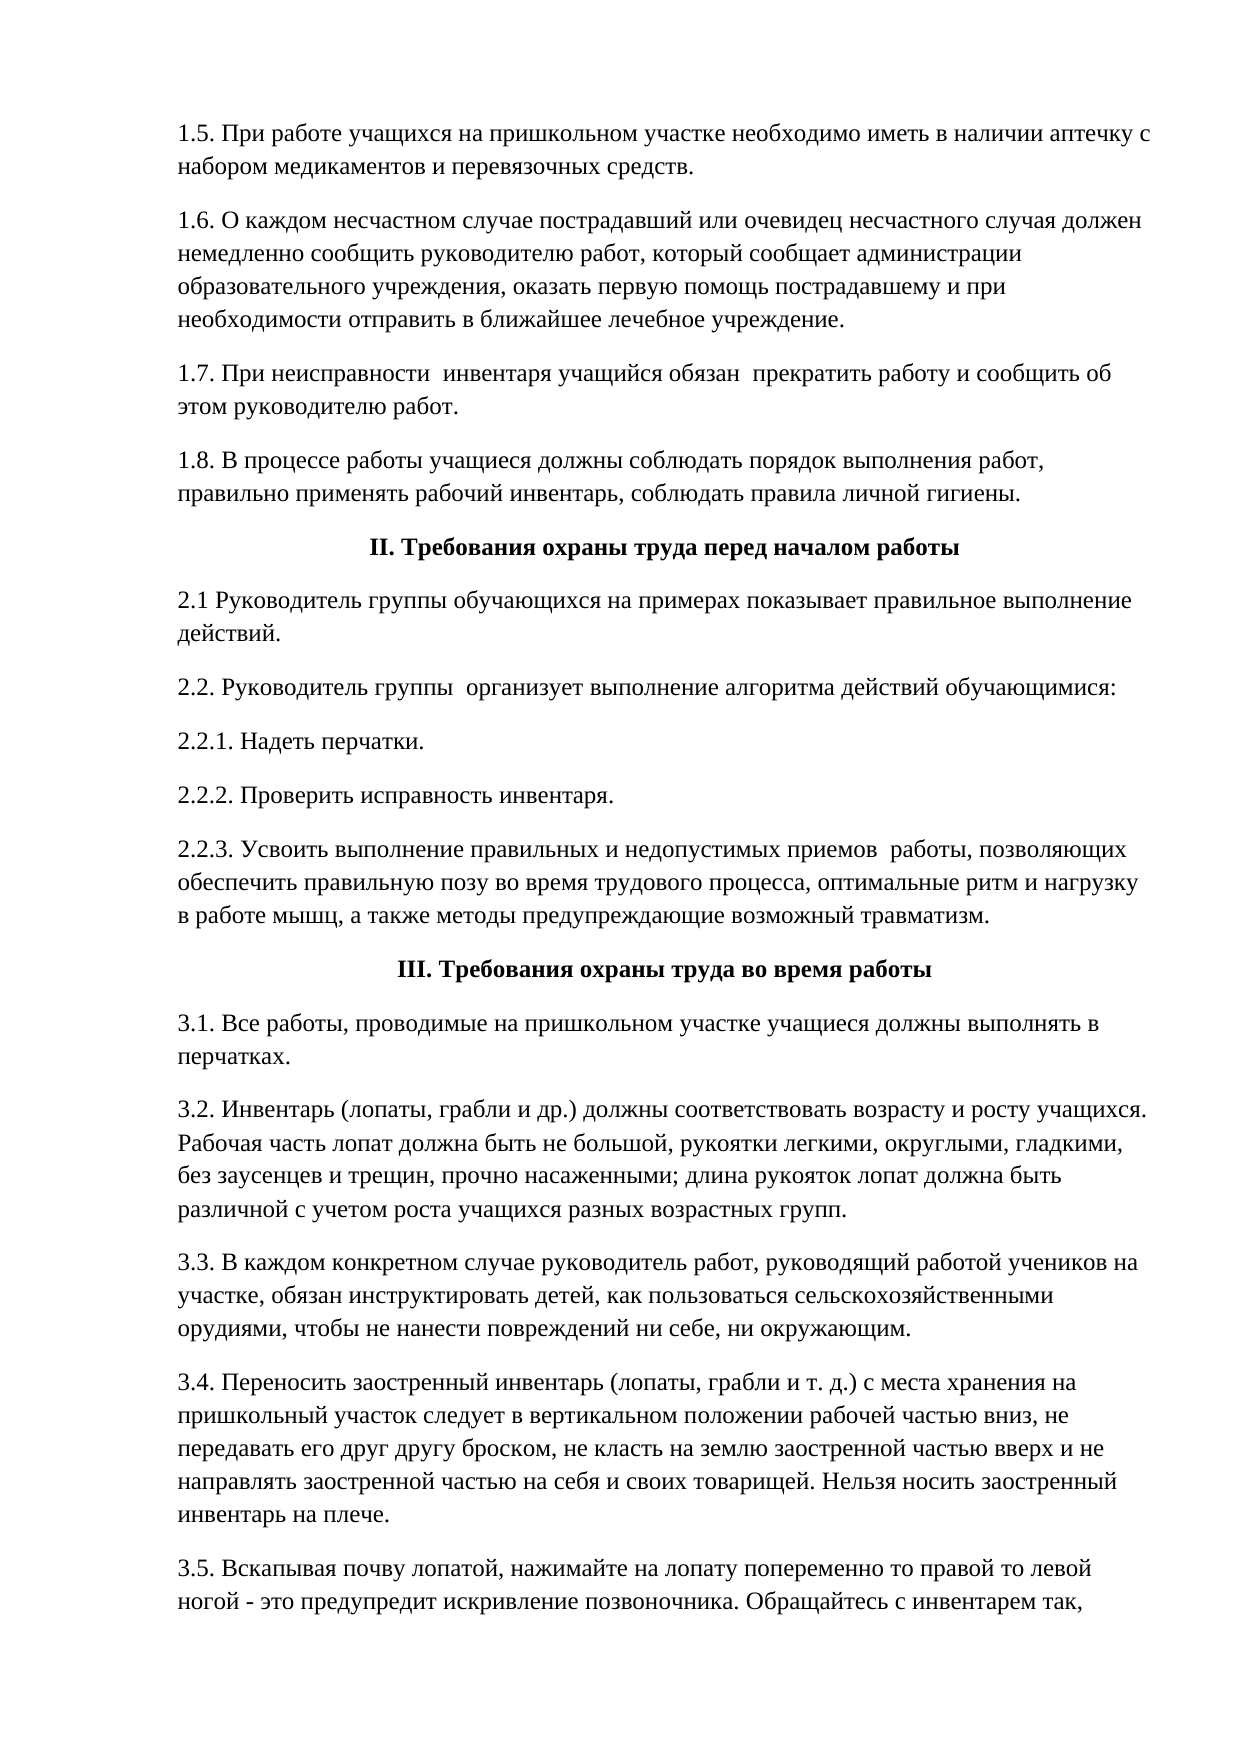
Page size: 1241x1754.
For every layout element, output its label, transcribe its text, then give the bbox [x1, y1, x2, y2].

text 1.8. В процессе работы учащиеся должны соблюдать порядок выполнения работ, правильно применять рабочий инвентарь, соблюдать правила личной гигиены. [177, 445, 1152, 507]
text 1.7. При неисправности инвентаря учащийся обязан прекратить работу и сообщить об этом руководителю работ. [177, 358, 1152, 420]
text 2.1 Руководитель группы обучающихся на примерах показывает правильное выполнение действий. [177, 586, 1152, 647]
text 3.2. Инвентарь (лопаты, грабли и др.) должны соответствовать возрасту и росту учащихся. Рабочая часть лопат должна быть не большой, рукоятки легкими, округлыми, гладкими, без заусенцев и трещин, прочно насаженными; длина рукояток лопат должна быть различной с учетом роста учащихся разных возрастных групп. [177, 1094, 1152, 1222]
text 3.4. Переносить заостренный инвентарь (лопаты, грабли и т. д.) с места хранения на пришкольный участок следует в вертикальном положении рабочей частью вниз, не передавать его друг другу броском, не класть на землю заостренной частью вверх и не направлять заостренной частью на себя и своих товарищей. Нельзя носить заостренный инвентарь на плече. [177, 1367, 1152, 1528]
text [177, 1553, 1152, 1615]
text 3.1. Все работы, проводимые на пришкольном участке учащиеся должны выполнять в перчатках. [177, 1008, 1152, 1069]
text III. Требования охраны труда во время работы [177, 954, 1152, 983]
text II. Требования охраны труда перед началом работы [177, 532, 1152, 560]
text 3.3. В каждом конкретном случае руководитель работ, руководящий работой учеников на участке, обязан инструктировать детей, как пользоваться сельскохозяйственными орудиями, чтобы не нанести повреждений ни себе, ни окружающим. [177, 1247, 1152, 1342]
text 1.6. О каждом несчастном случае пострадавший или очевидец несчастного случая должен немедленно сообщить руководителю работ, который сообщает администрации образовательного учреждения, оказать первую помощь пострадавшему и при необходимости отправить в ближайшее лечебное учреждение. [177, 205, 1152, 333]
text 2.2. Руководитель группы организует выполнение алгоритма действий обучающимися: [177, 672, 1152, 701]
text 1.5. При работе учащихся на пришкольном участке необходимо иметь в наличии аптечку с набором медикаментов и перевязочных средств. [177, 118, 1152, 180]
text 2.2.2. Проверить исправность инвентаря. [177, 780, 1152, 809]
text 2.2.3. Усвоить выполнение правильных и недопустимых приемов работы, позволяющих обеспечить правильную позу во время трудового процесса, оптимальные ритм и нагрузку в работе мышц, а также методы предупреждающие возможный травматизм. [177, 834, 1152, 929]
text 2.2.1. Надеть перчатки. [177, 726, 1152, 755]
